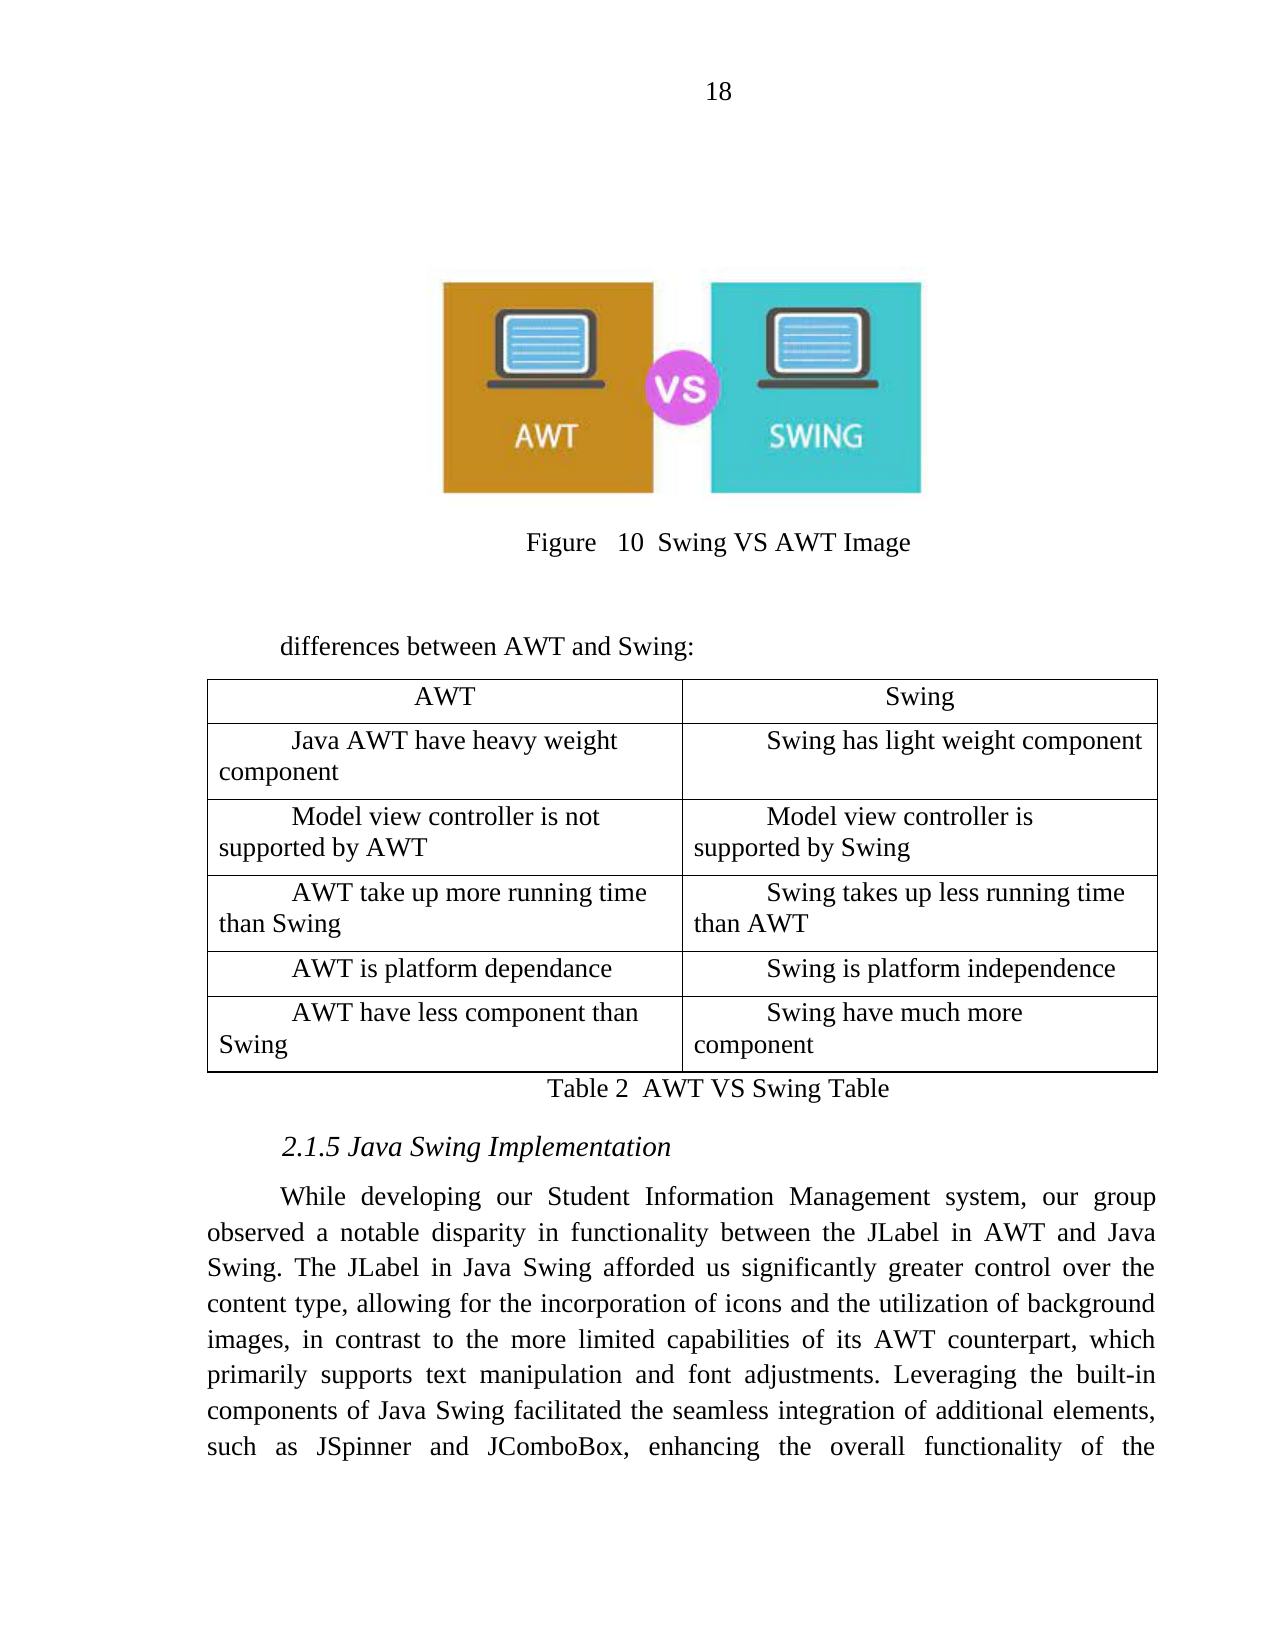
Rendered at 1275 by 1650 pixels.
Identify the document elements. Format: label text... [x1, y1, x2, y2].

table_cell Swing takes up less running time than AWT [683, 876, 1157, 951]
table_cell Java AWT have heavy weight component [208, 724, 682, 799]
table_header Swing [683, 680, 1157, 723]
table_cell AWT have less component than Swing [208, 997, 682, 1071]
table_header AWT [208, 680, 682, 723]
table_cell Model view controller is supported by Swing [683, 800, 1157, 875]
text Table 2 AWT VS Swing Table [207, 1073, 1157, 1103]
table_cell AWT take up more running time than Swing [208, 876, 682, 951]
table_cell Swing has light weight component [683, 724, 1157, 799]
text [207, 1180, 1157, 1461]
text differences between AWT and Swing: [207, 630, 1157, 662]
table_cell AWT is platform dependance [208, 952, 682, 996]
text Figure 10 Swing VS AWT Image [207, 526, 1157, 557]
picture [427, 267, 937, 509]
table_cell Model view controller is not supported by AWT [208, 800, 682, 875]
table_cell Swing is platform independence [683, 952, 1157, 996]
subtitle 2.1.5 Java Swing Implementation [207, 1129, 1157, 1162]
table_cell Swing have much more component [683, 997, 1157, 1071]
